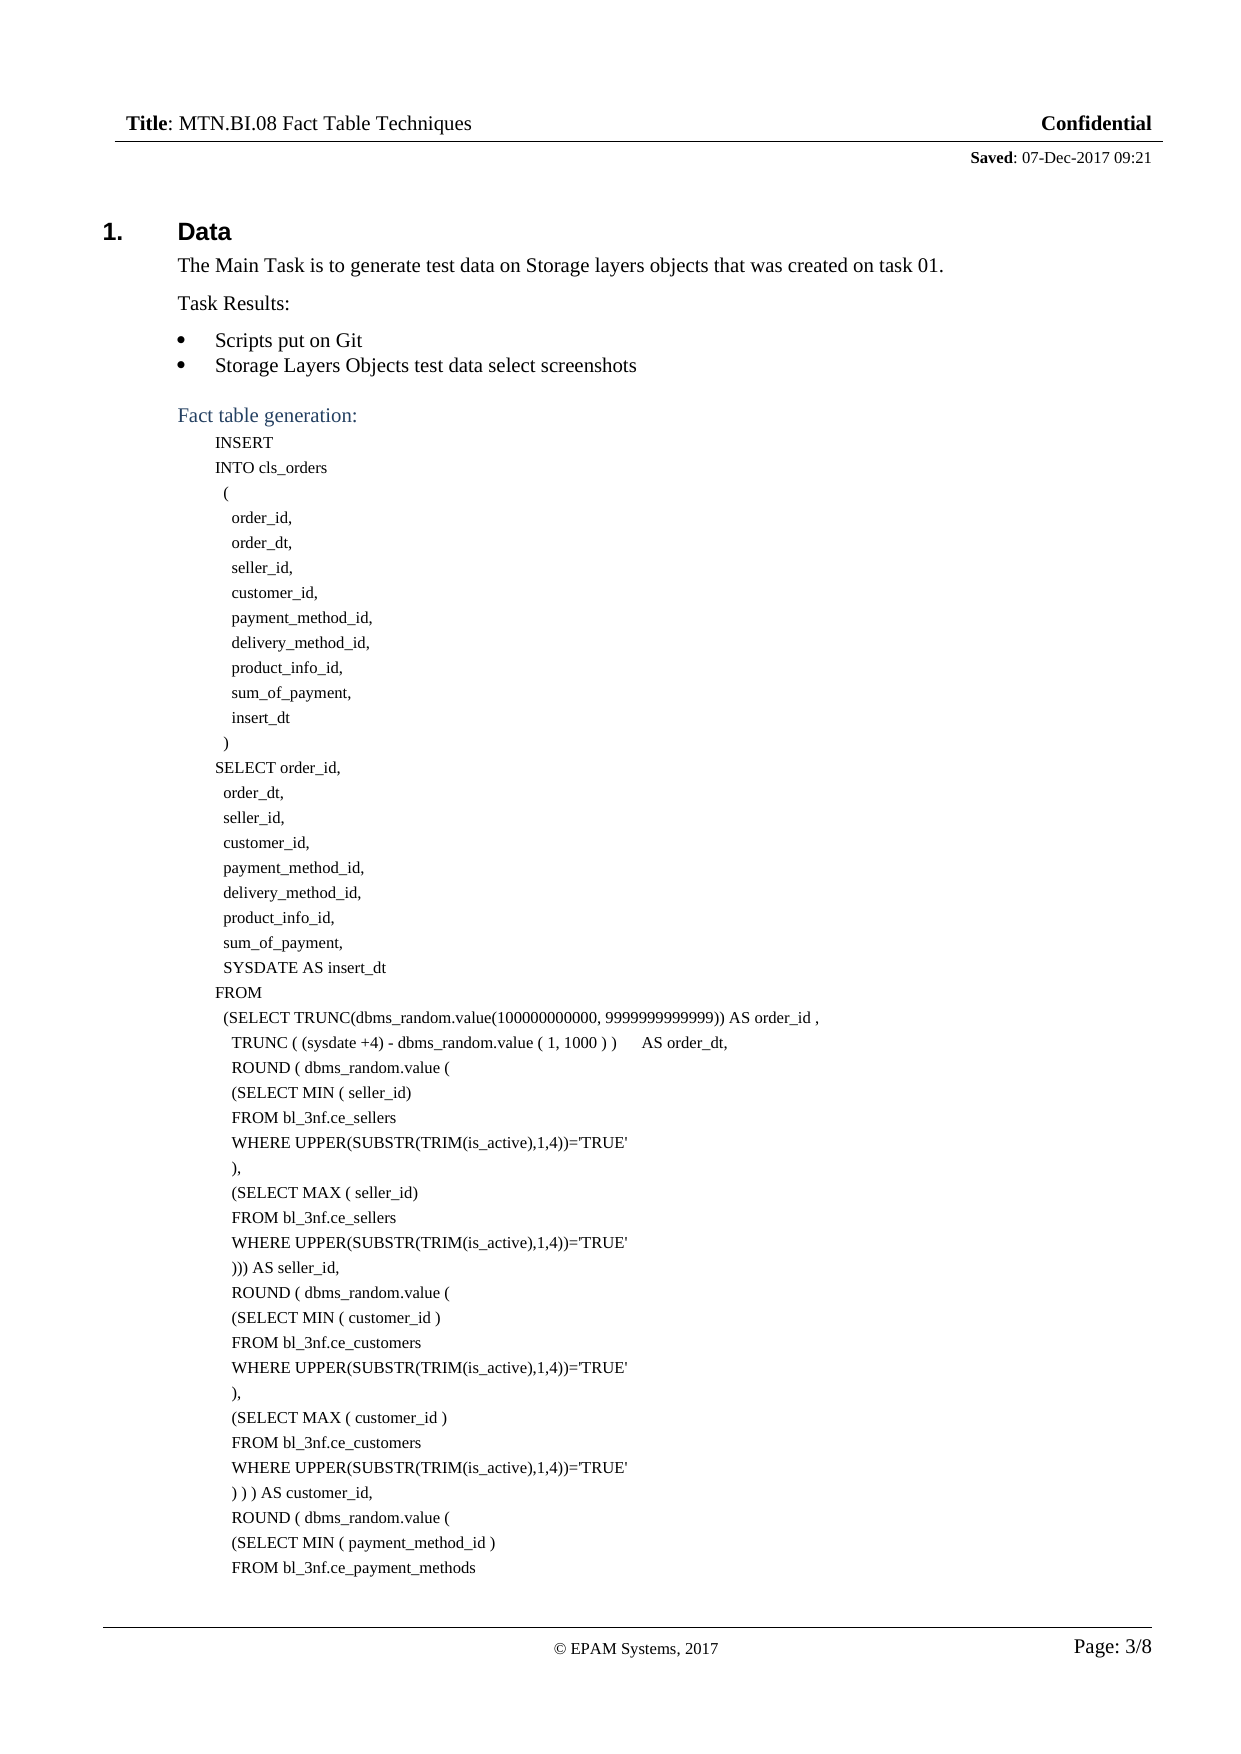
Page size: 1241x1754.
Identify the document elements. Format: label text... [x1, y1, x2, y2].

text The Main Task is to generate test data on Storage layers objects that was created on task 01. [177, 252, 1152, 277]
list INTO cls_orders [215, 452, 1152, 477]
list ), [215, 1152, 1152, 1177]
list ) [215, 727, 1152, 752]
list payment_method_id, [215, 602, 1152, 627]
list product_info_id, [215, 902, 1152, 927]
list order_id, [215, 502, 1152, 527]
list (SELECT MAX ( seller_id) [215, 1177, 1152, 1202]
list FROM bl_3nf.ce_customers [215, 1327, 1152, 1352]
list customer_id, [215, 577, 1152, 602]
list payment_method_id, [215, 852, 1152, 877]
list order_dt, [215, 527, 1152, 552]
list seller_id, [215, 552, 1152, 577]
list SELECT order_id, [215, 752, 1152, 777]
list WHERE UPPER(SUBSTR(TRIM(is_active),1,4))='TRUE' [215, 1127, 1152, 1152]
list SYSDATE AS insert_dt [215, 952, 1152, 977]
list TRUNC ( (sysdate +4) - dbms_random.value ( 1, 1000 ) ) AS order_dt, [215, 1027, 1152, 1052]
list (SELECT TRUNC(dbms_random.value(100000000000, 9999999999999)) AS order_id , [215, 1002, 1152, 1027]
list ) ) ) AS customer_id, [215, 1477, 1152, 1502]
list delivery_method_id, [215, 877, 1152, 902]
list insert_dt [215, 702, 1152, 727]
list ), [215, 1377, 1152, 1402]
list (SELECT MIN ( seller_id) [215, 1077, 1152, 1102]
subtitle Data [102, 217, 1152, 246]
list FROM bl_3nf.ce_sellers [215, 1102, 1152, 1127]
list WHERE UPPER(SUBSTR(TRIM(is_active),1,4))='TRUE' [215, 1227, 1152, 1252]
list FROM bl_3nf.ce_customers [215, 1427, 1152, 1452]
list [215, 1452, 1152, 1477]
list order_dt, [215, 777, 1152, 802]
list sum_of_payment, [215, 677, 1152, 702]
list ROUND ( dbms_random.value ( [215, 1052, 1152, 1077]
list Scripts put on Git [177, 327, 1152, 352]
list (SELECT MIN ( payment_method_id ) [215, 1527, 1152, 1552]
list Storage Layers Objects test data select screenshots [177, 352, 1152, 377]
list product_info_id, [215, 652, 1152, 677]
list FROM bl_3nf.ce_payment_methods [215, 1552, 1152, 1577]
list customer_id, [215, 827, 1152, 852]
list INSERT [215, 427, 1152, 452]
list ROUND ( dbms_random.value ( [215, 1277, 1152, 1302]
list seller_id, [215, 802, 1152, 827]
list FROM bl_3nf.ce_sellers [215, 1202, 1152, 1227]
list ROUND ( dbms_random.value ( [215, 1502, 1152, 1527]
list WHERE UPPER(SUBSTR(TRIM(is_active),1,4))='TRUE' [215, 1352, 1152, 1377]
list ( [215, 477, 1152, 502]
list FROM [215, 977, 1152, 1002]
list ))) AS seller_id, [215, 1252, 1152, 1277]
list delivery_method_id, [215, 627, 1152, 652]
list sum_of_payment, [215, 927, 1152, 952]
list (SELECT MIN ( customer_id ) [215, 1302, 1152, 1327]
list (SELECT MAX ( customer_id ) [215, 1402, 1152, 1427]
text Task Results: [177, 290, 1152, 315]
list Fact table generation: [177, 402, 1152, 427]
